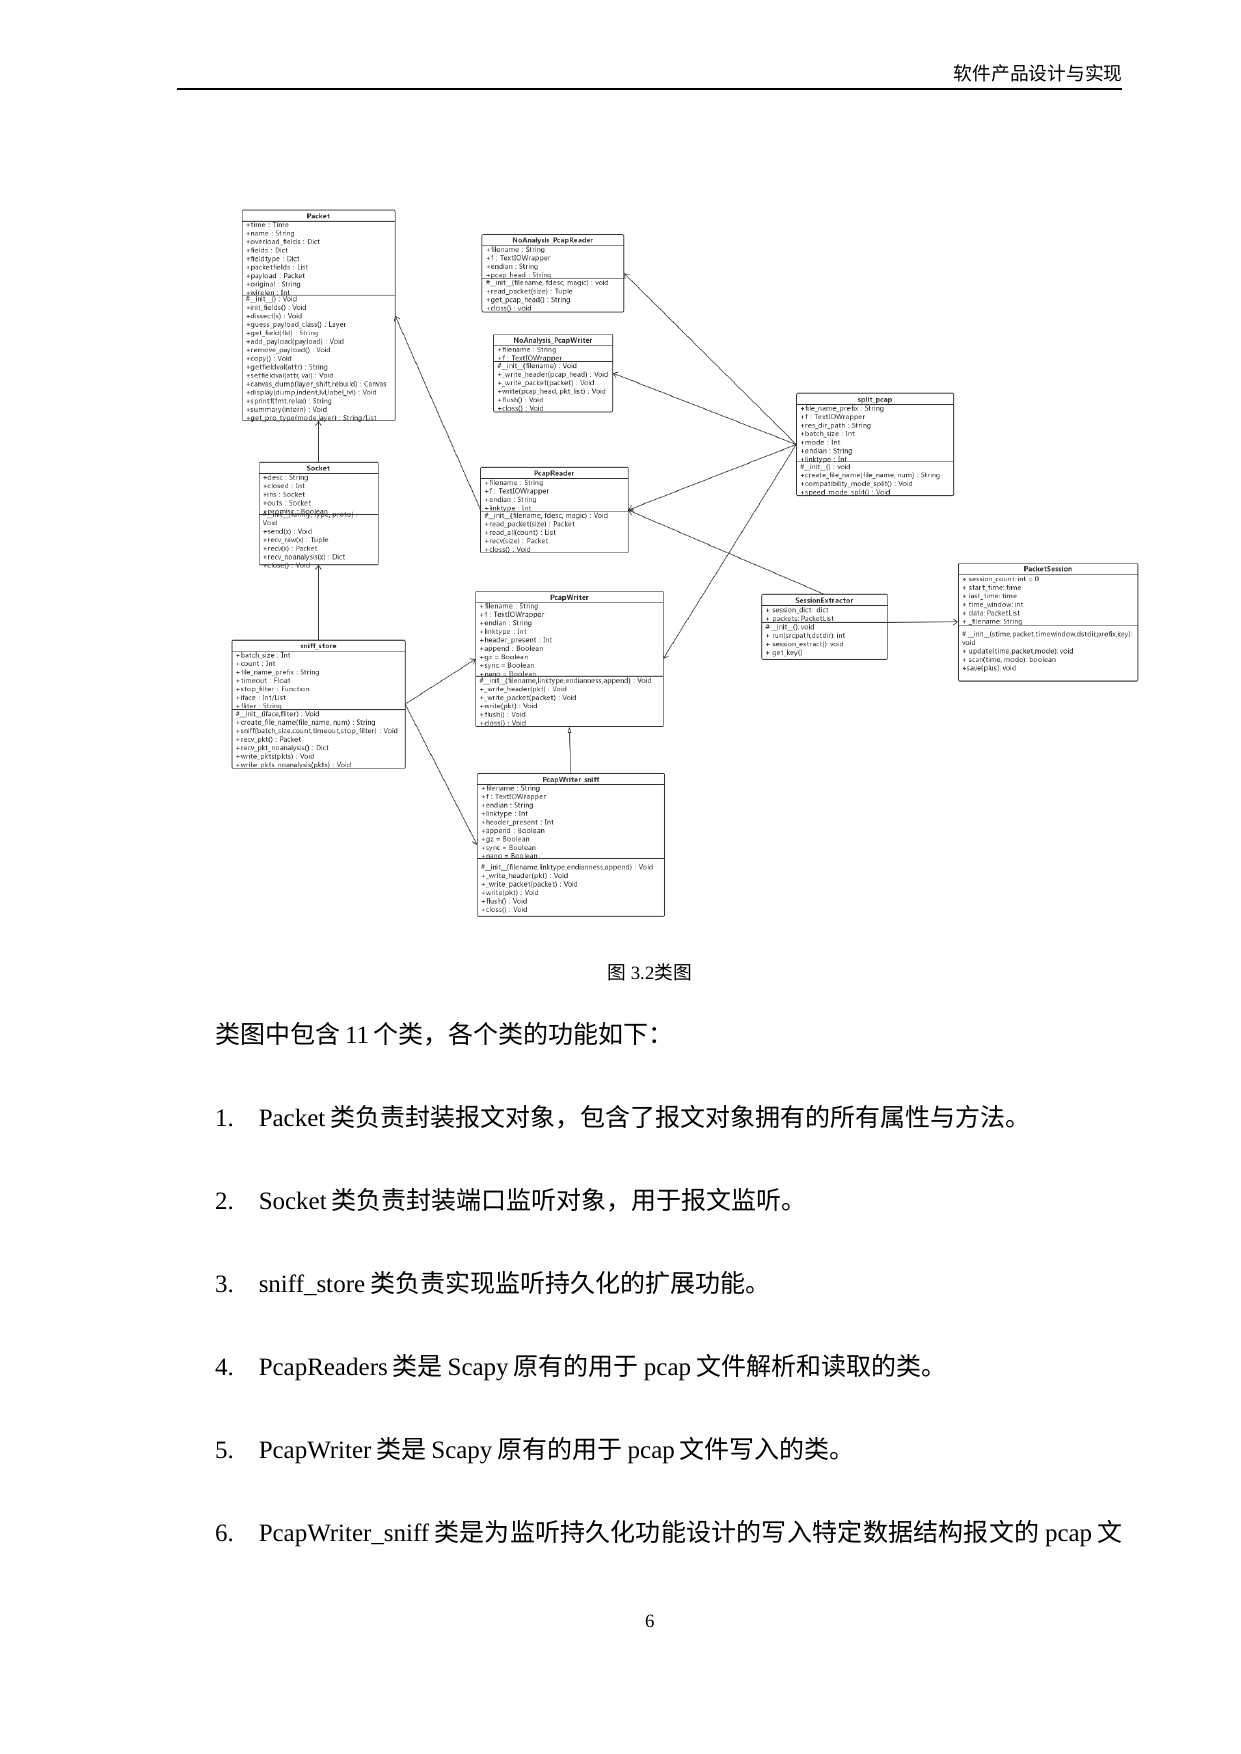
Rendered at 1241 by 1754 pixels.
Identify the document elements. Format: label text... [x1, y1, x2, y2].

list Packet类负责封装报文对象，包含了报文对象拥有的所有属性与方法。 [215, 1083, 1122, 1148]
list PcapWriter类是Scapy原有的用于pcap文件写入的类。 [215, 1415, 1122, 1480]
list Socket类负责封装端口监听对象，用于报文监听。 [215, 1166, 1122, 1231]
picture [214, 192, 1160, 939]
list sniff_store类负责实现监听持久化的扩展功能。 [215, 1249, 1122, 1314]
text 类图中包含11个类，各个类的功能如下： [177, 1000, 1122, 1065]
list PcapReaders类是Scapy原有的用于pcap文件解析和读取的类。 [215, 1332, 1122, 1397]
text 图 3.2类图 [177, 955, 1122, 987]
list PcapWriter_sniff类是为监听持久化功能设计的写入特定数据结构报文的pcap文件写入类。 [215, 1498, 1122, 1563]
